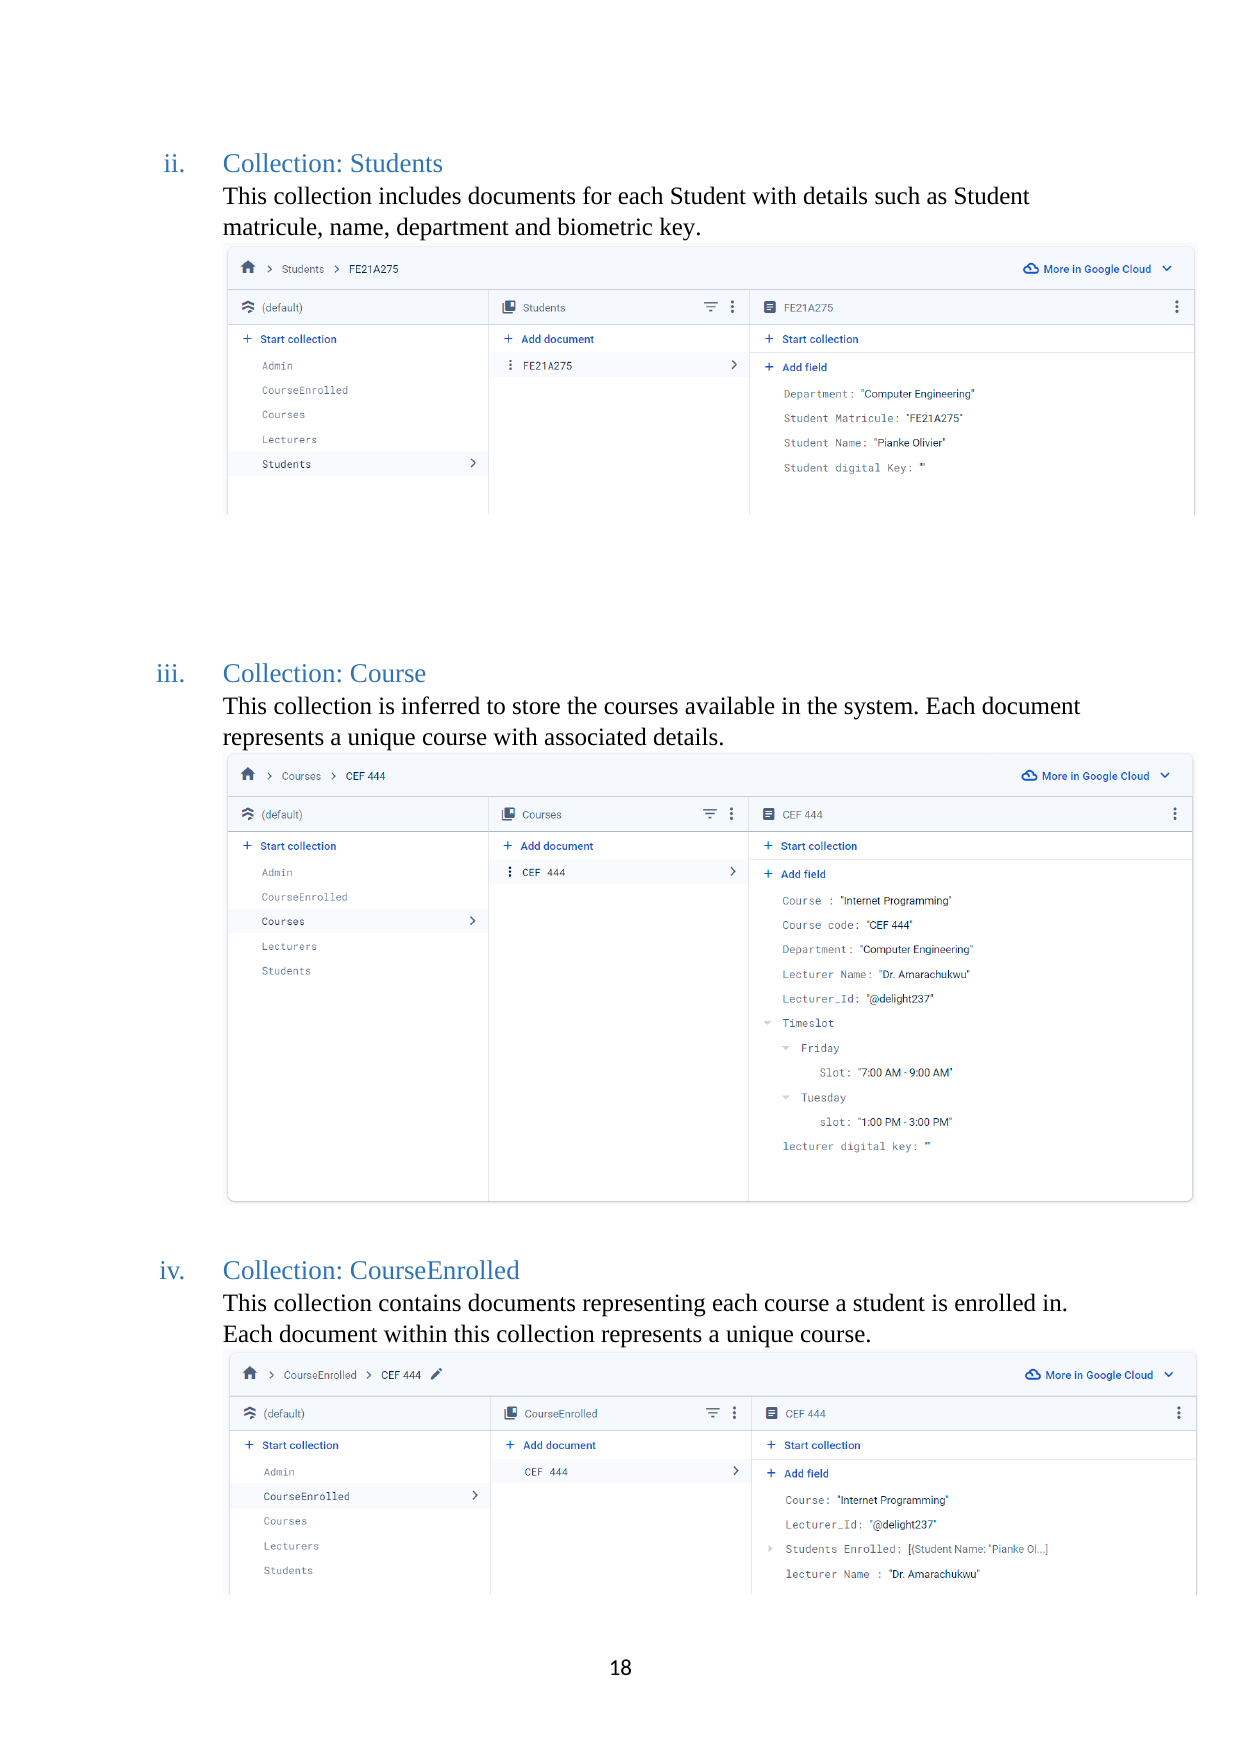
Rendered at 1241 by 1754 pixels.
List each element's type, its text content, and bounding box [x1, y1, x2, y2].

subtitle Collection: Students [185, 148, 1093, 179]
list This collection includes documents for each Student with details such as Student matricule, name, department and biometric key. [223, 181, 1093, 241]
picture [222, 243, 1198, 515]
list This collection contains documents representing each course a student is enrolled in. Each document within this collection represents a unique course. [223, 1288, 1093, 1347]
subtitle Collection: Course [185, 657, 1093, 688]
picture [222, 752, 1198, 1205]
subtitle Collection: CourseEnrolled [185, 1254, 1093, 1285]
list This collection is inferred to store the courses available in the system. Each document represents a unique course with associated details. [223, 691, 1093, 751]
picture [222, 1349, 1198, 1595]
